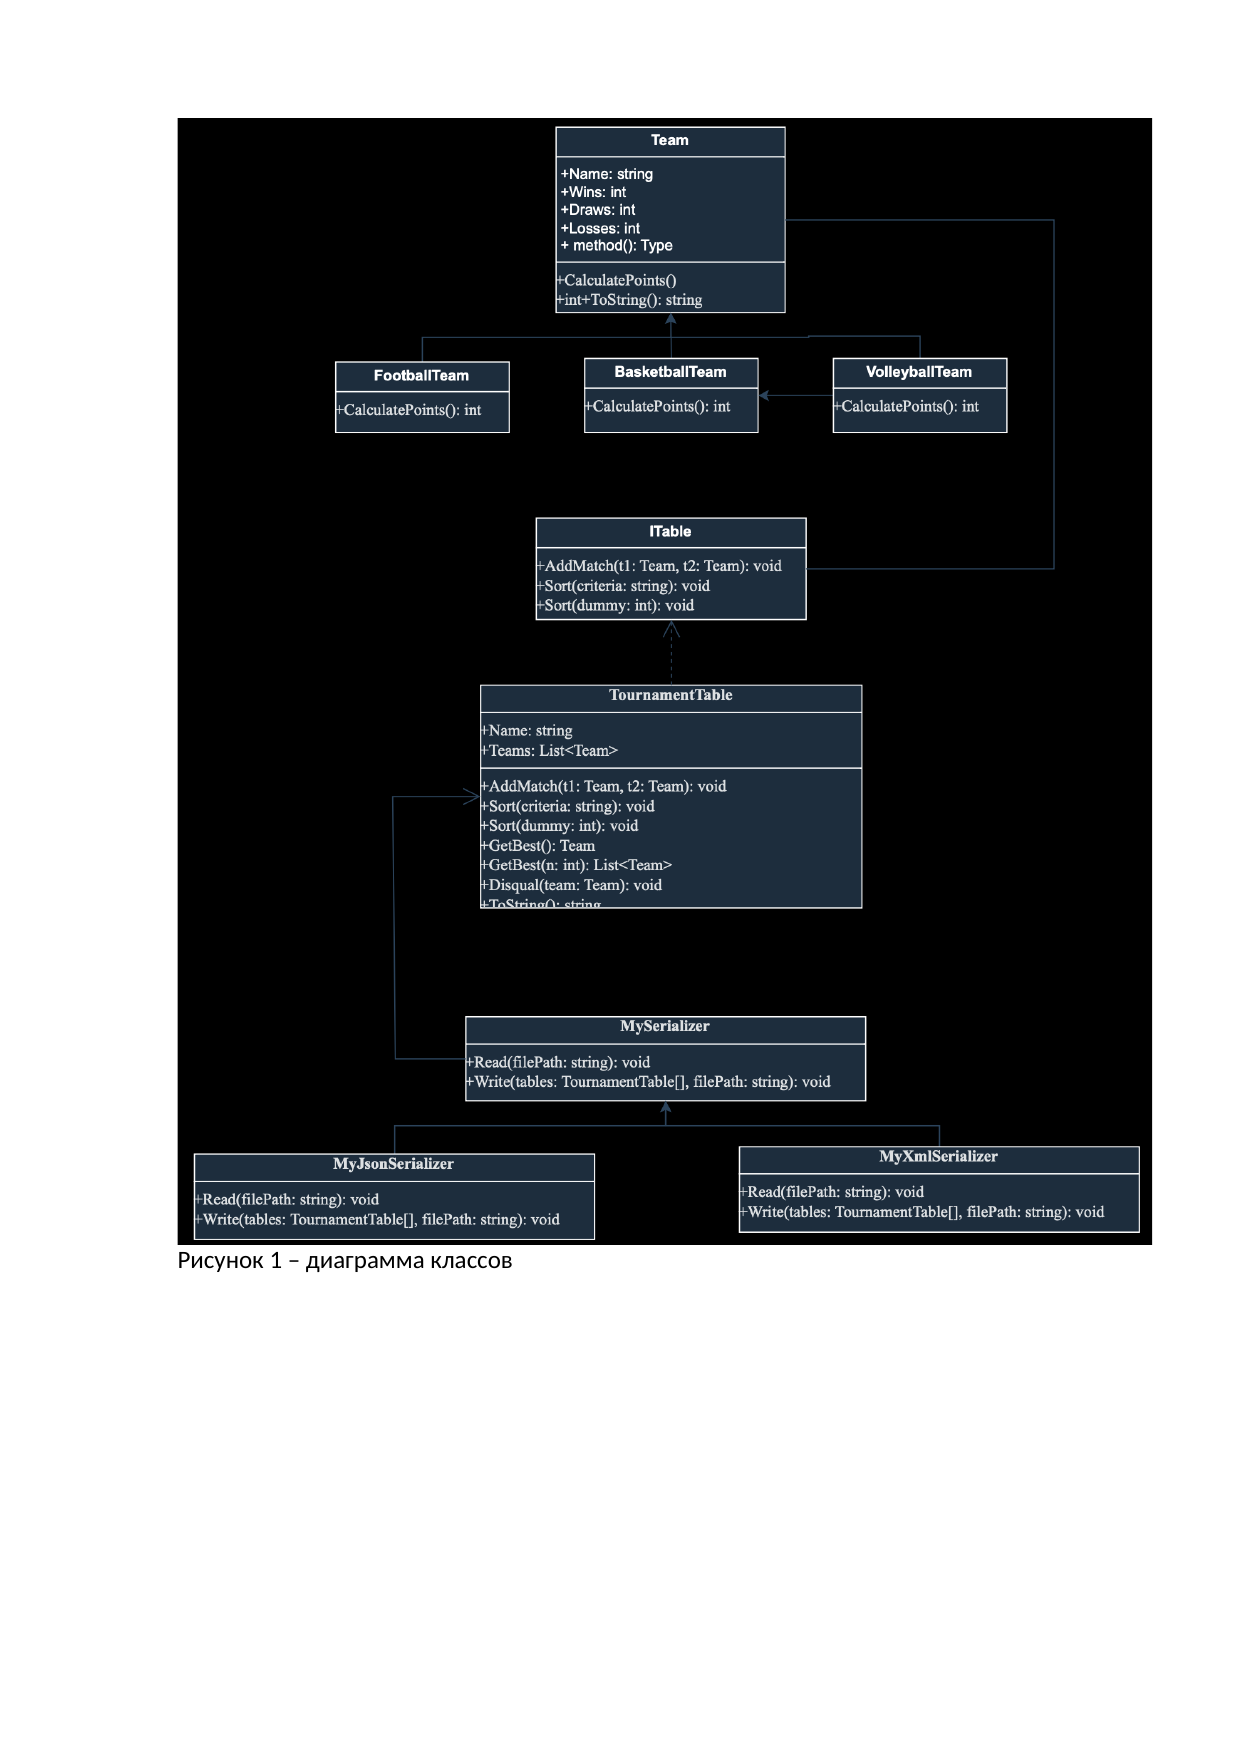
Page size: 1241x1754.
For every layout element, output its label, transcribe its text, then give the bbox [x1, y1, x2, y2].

picture [177, 118, 1153, 1245]
text Рисунок 1 – диаграмма классов [177, 1245, 1152, 1275]
